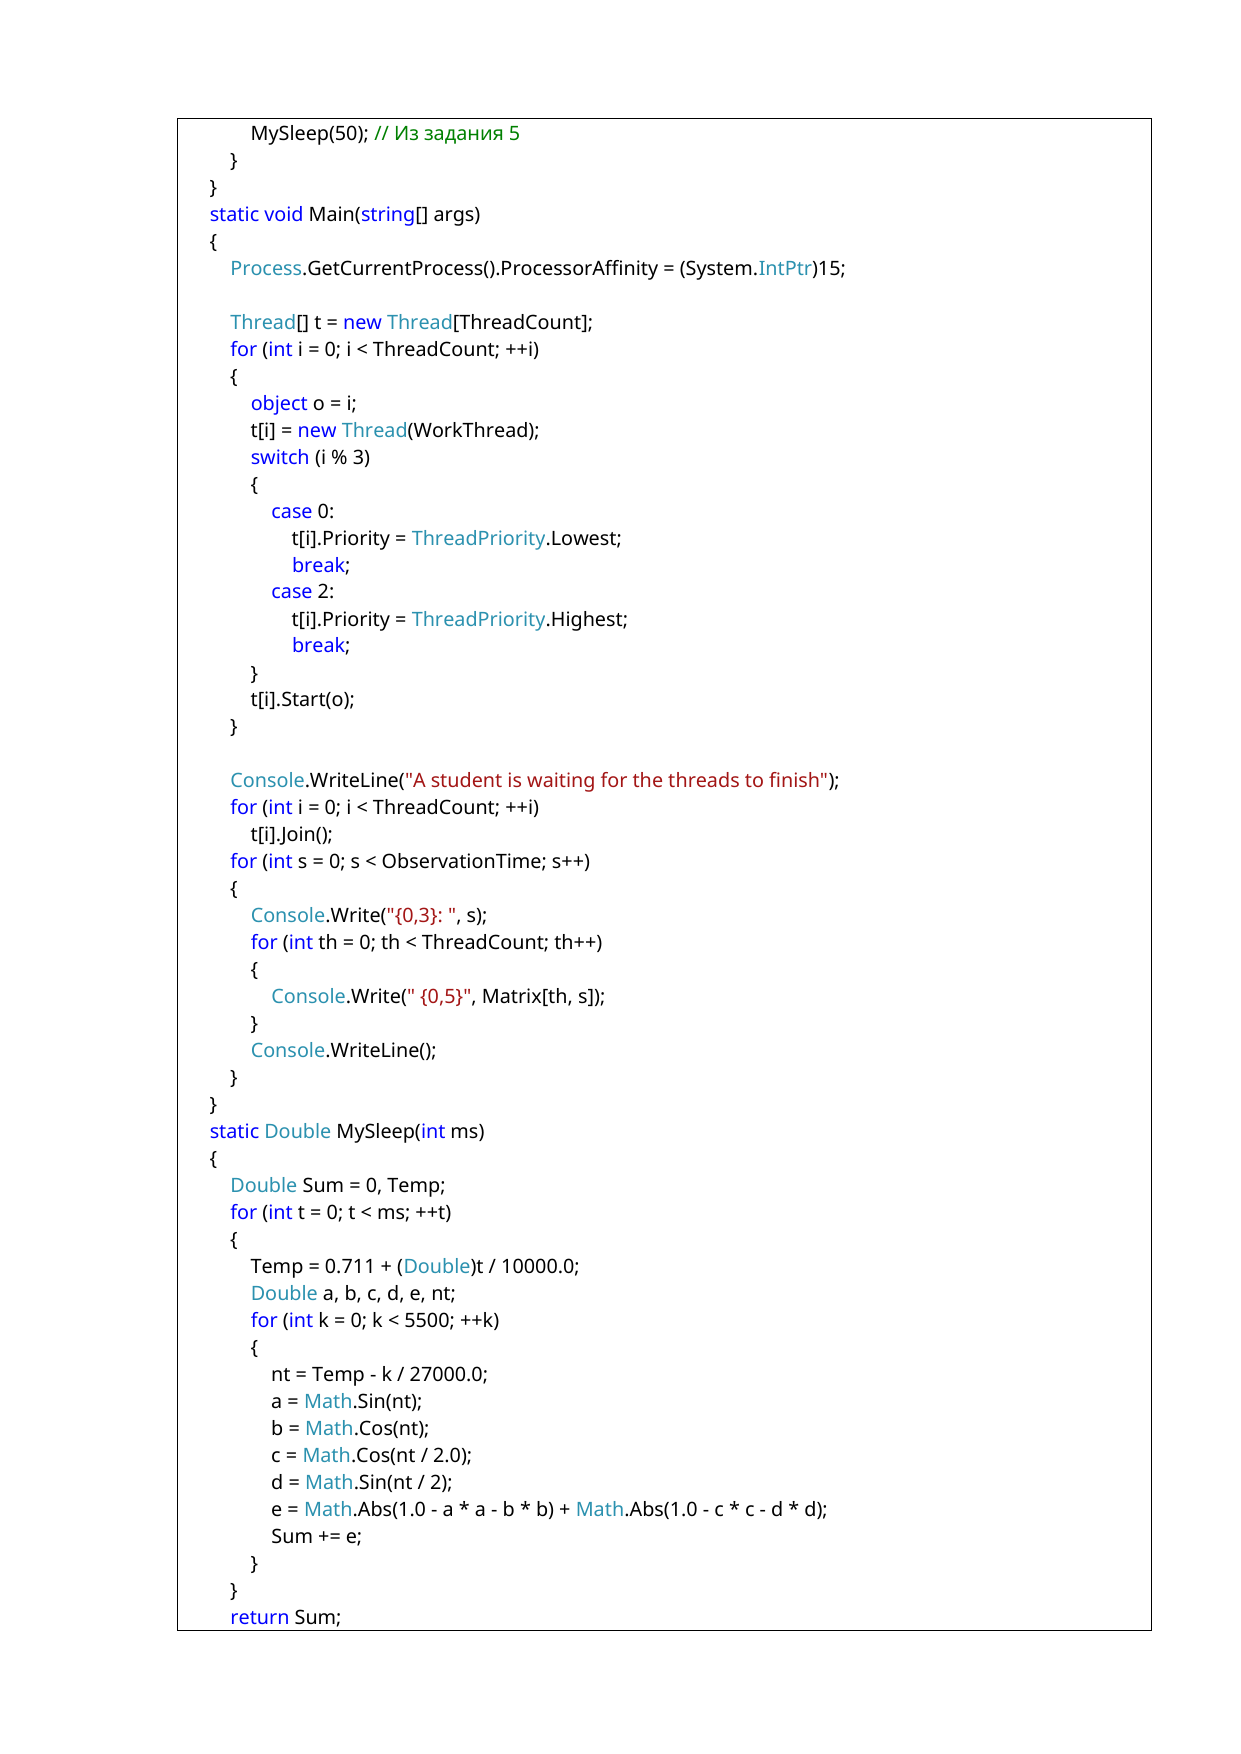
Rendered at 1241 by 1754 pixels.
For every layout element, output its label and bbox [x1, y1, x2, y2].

table_header [178, 119, 1151, 1630]
